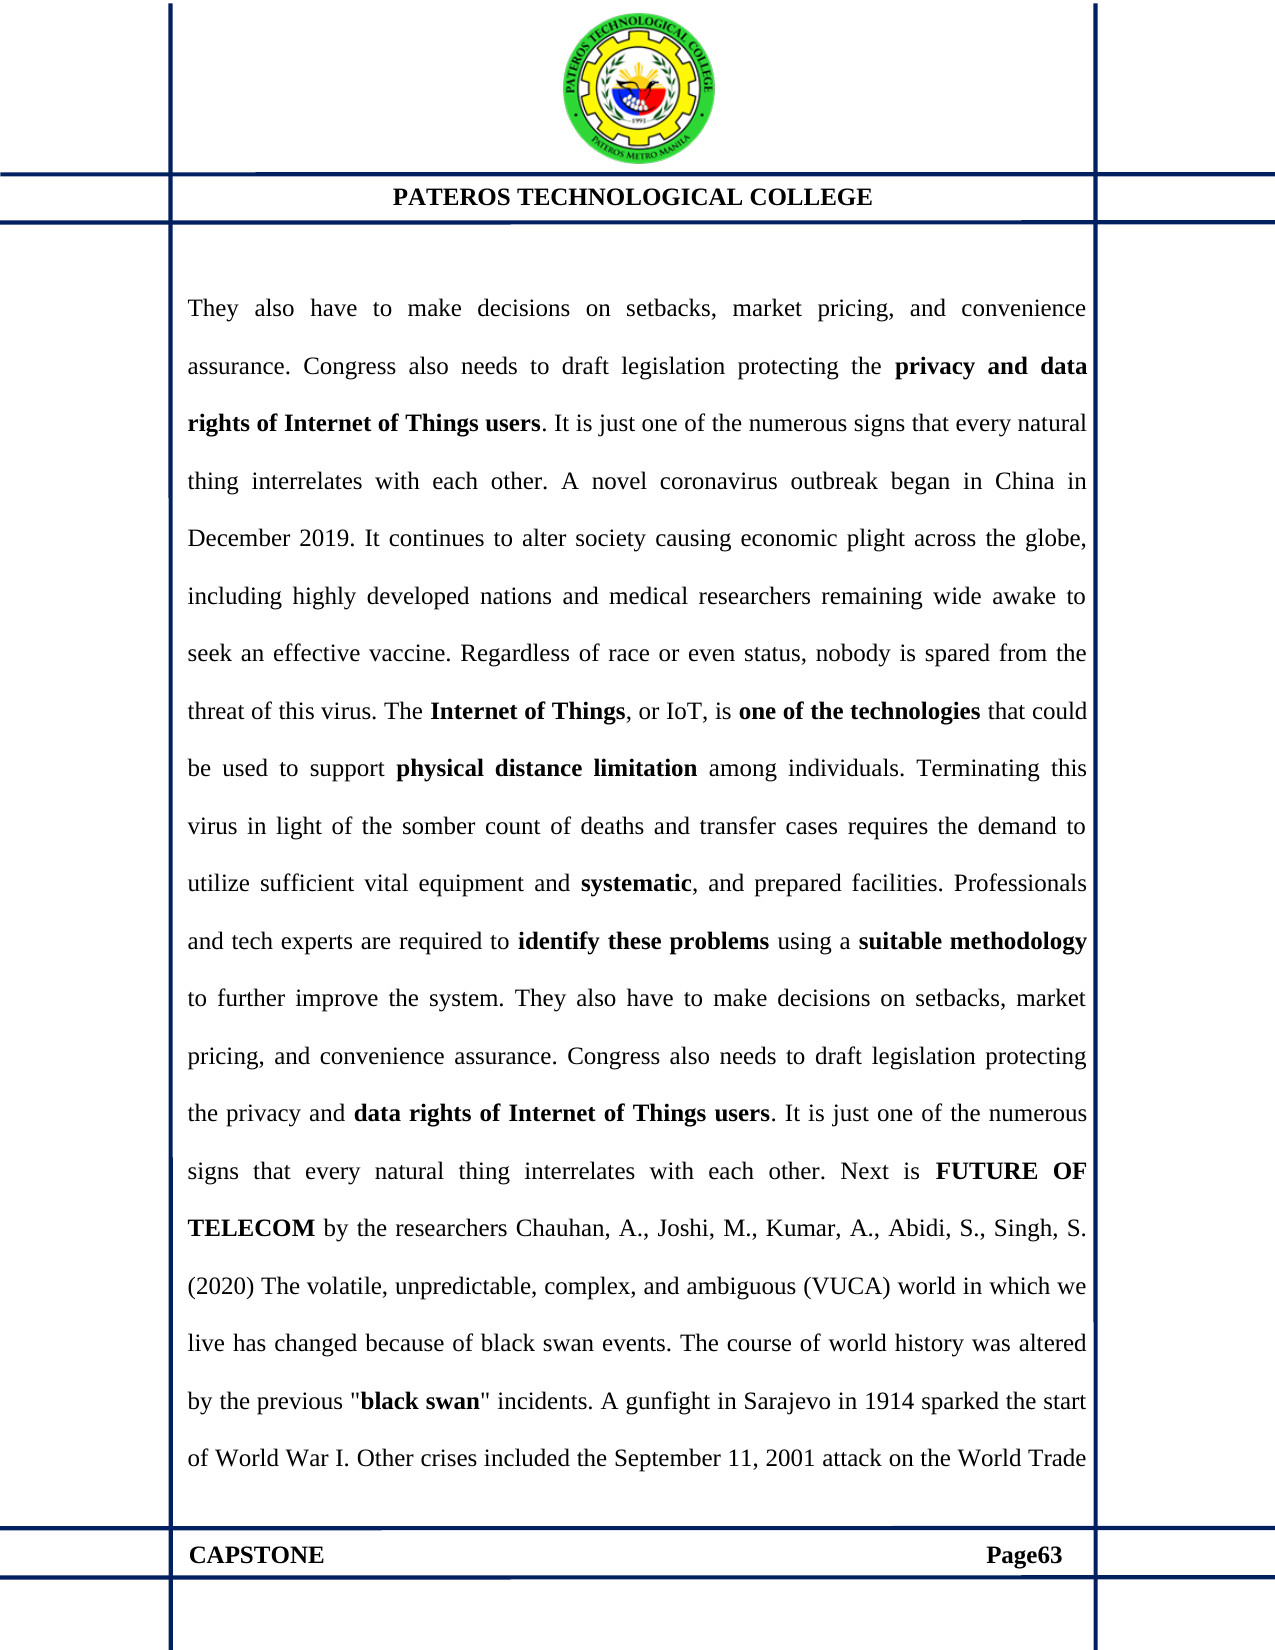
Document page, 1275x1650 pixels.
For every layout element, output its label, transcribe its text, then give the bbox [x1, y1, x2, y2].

picture [562, 12, 715, 165]
